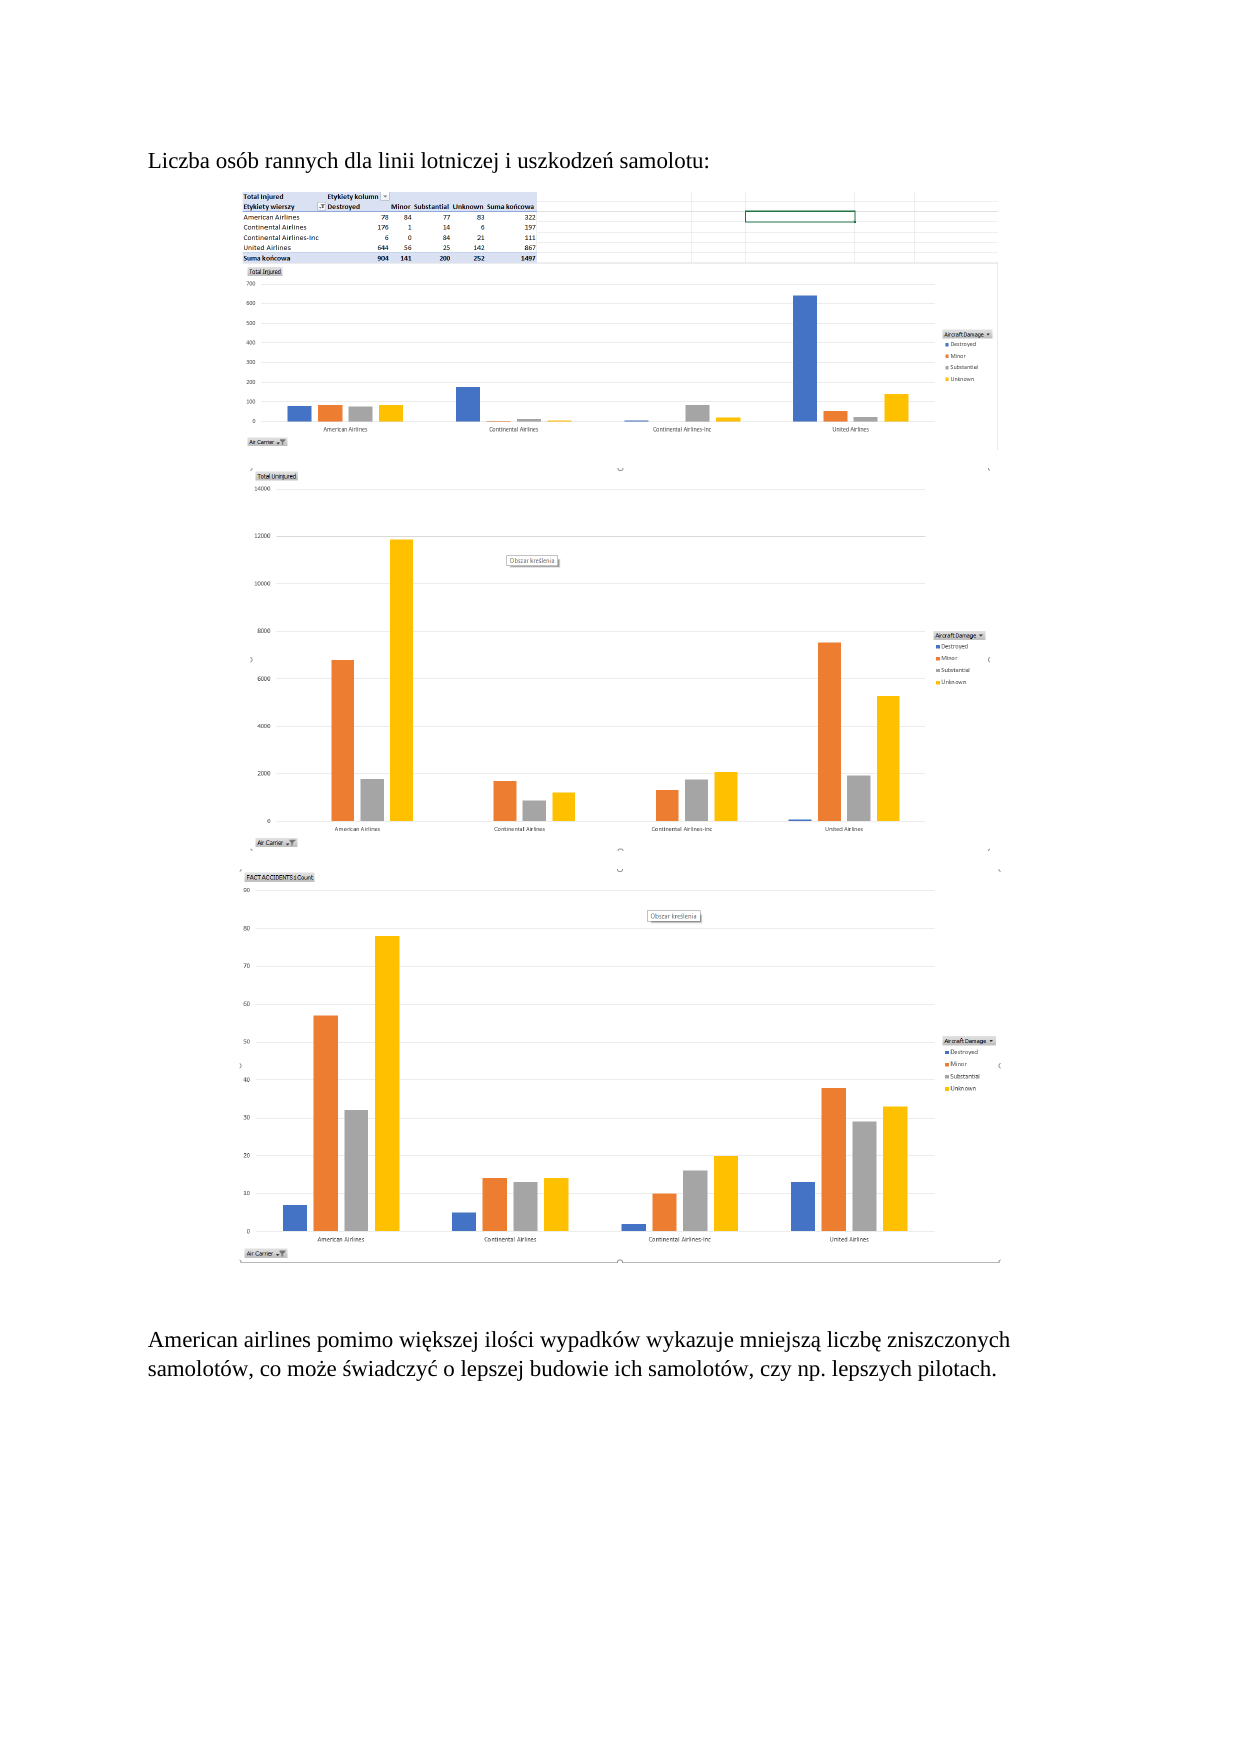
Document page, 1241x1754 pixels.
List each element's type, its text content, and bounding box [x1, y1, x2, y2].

text Liczba osób rannych dla linii lotniczej i uszkodzeń samolotu: [148, 148, 1093, 174]
picture [242, 192, 998, 450]
picture [250, 468, 990, 851]
text American airlines pomimo większej ilości wypadków wykazuje mniejszą liczbę zniszczonych samolotów, co może świadczyć o lepszej budowie ich samolotów, czy np. lepszych pilotach. [148, 1326, 1093, 1381]
picture [239, 869, 1001, 1263]
